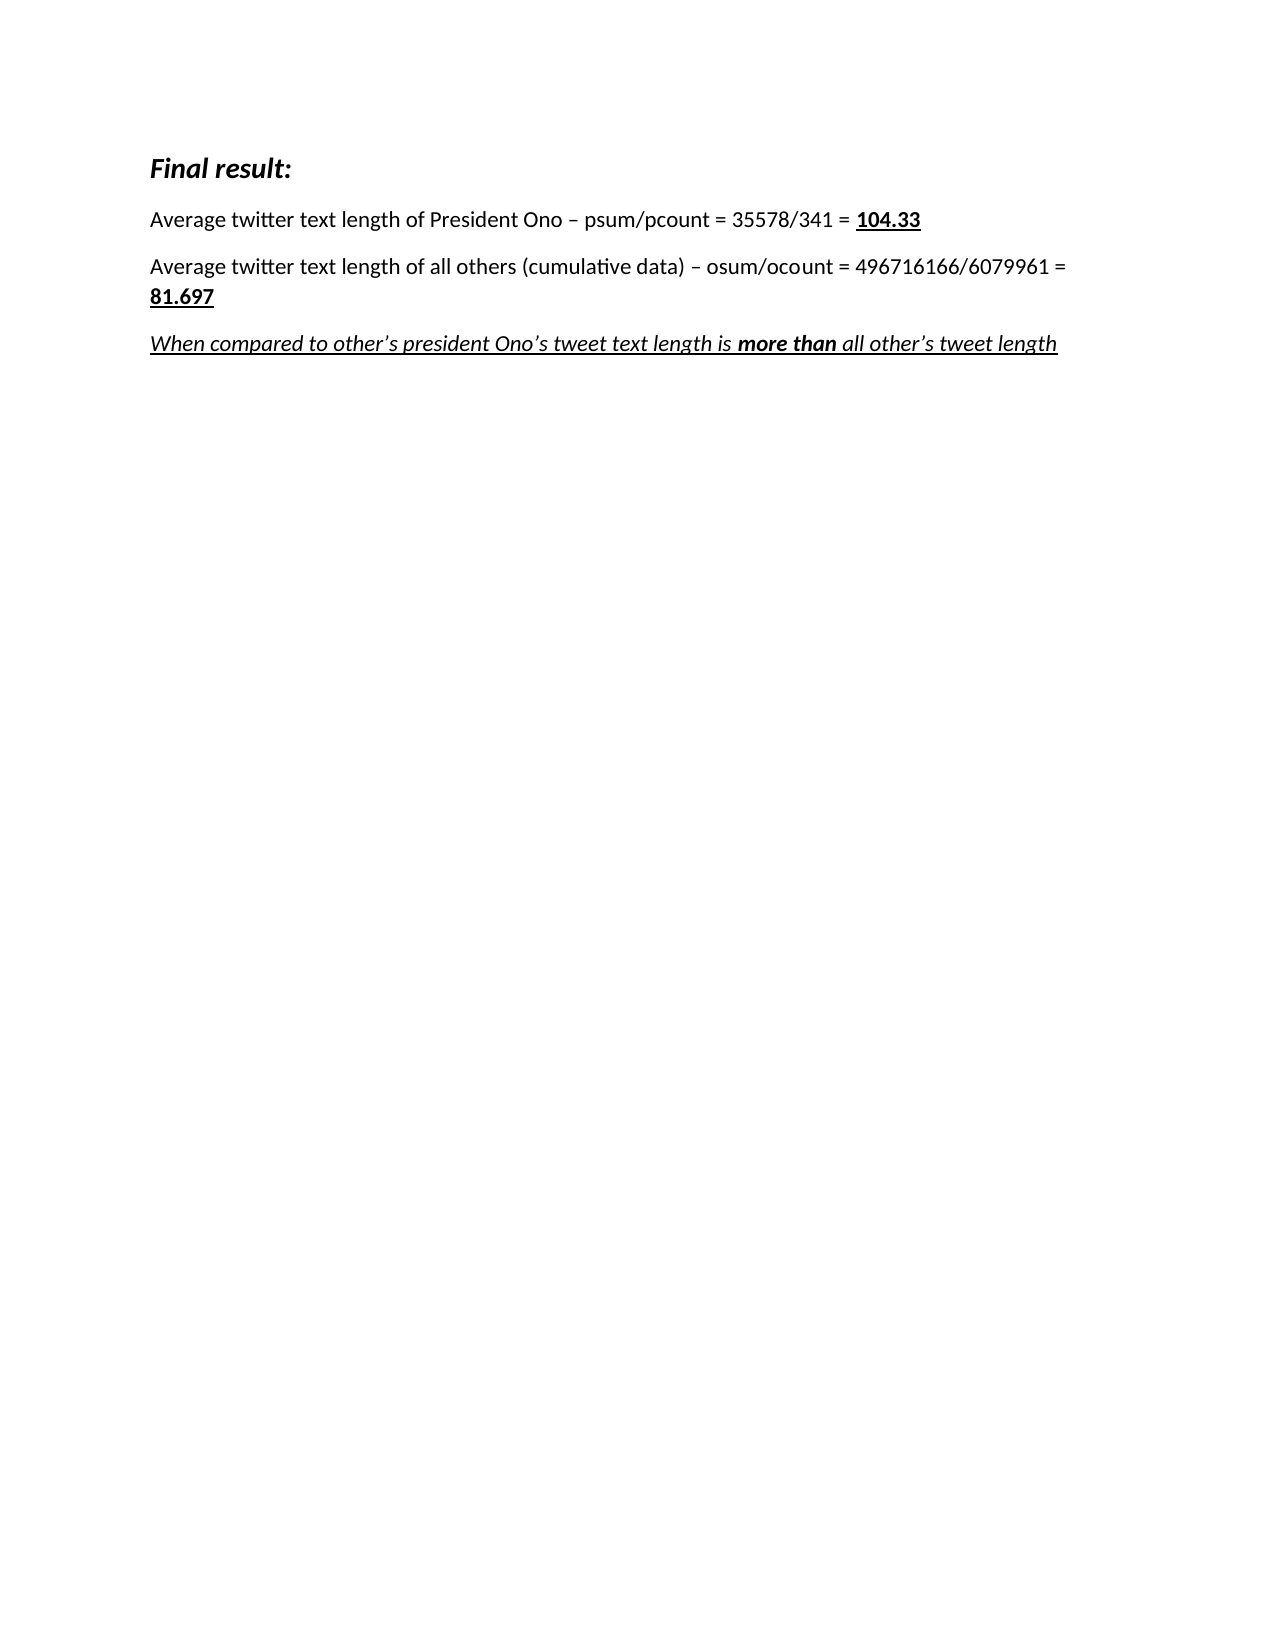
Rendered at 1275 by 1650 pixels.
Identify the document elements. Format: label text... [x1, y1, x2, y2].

text Average twitter text length of President Ono – psum/pcount = 35578/341 = 104.33 [150, 205, 1125, 233]
text Final result: [150, 150, 1125, 186]
text Average twitter text length of all others (cumulative data) – osum/ocount = 496716166/6079961 = 81.697 [150, 252, 1125, 310]
text When compared to other’s president Ono’s tweet text length is more than all other’s tweet length [150, 329, 1125, 357]
